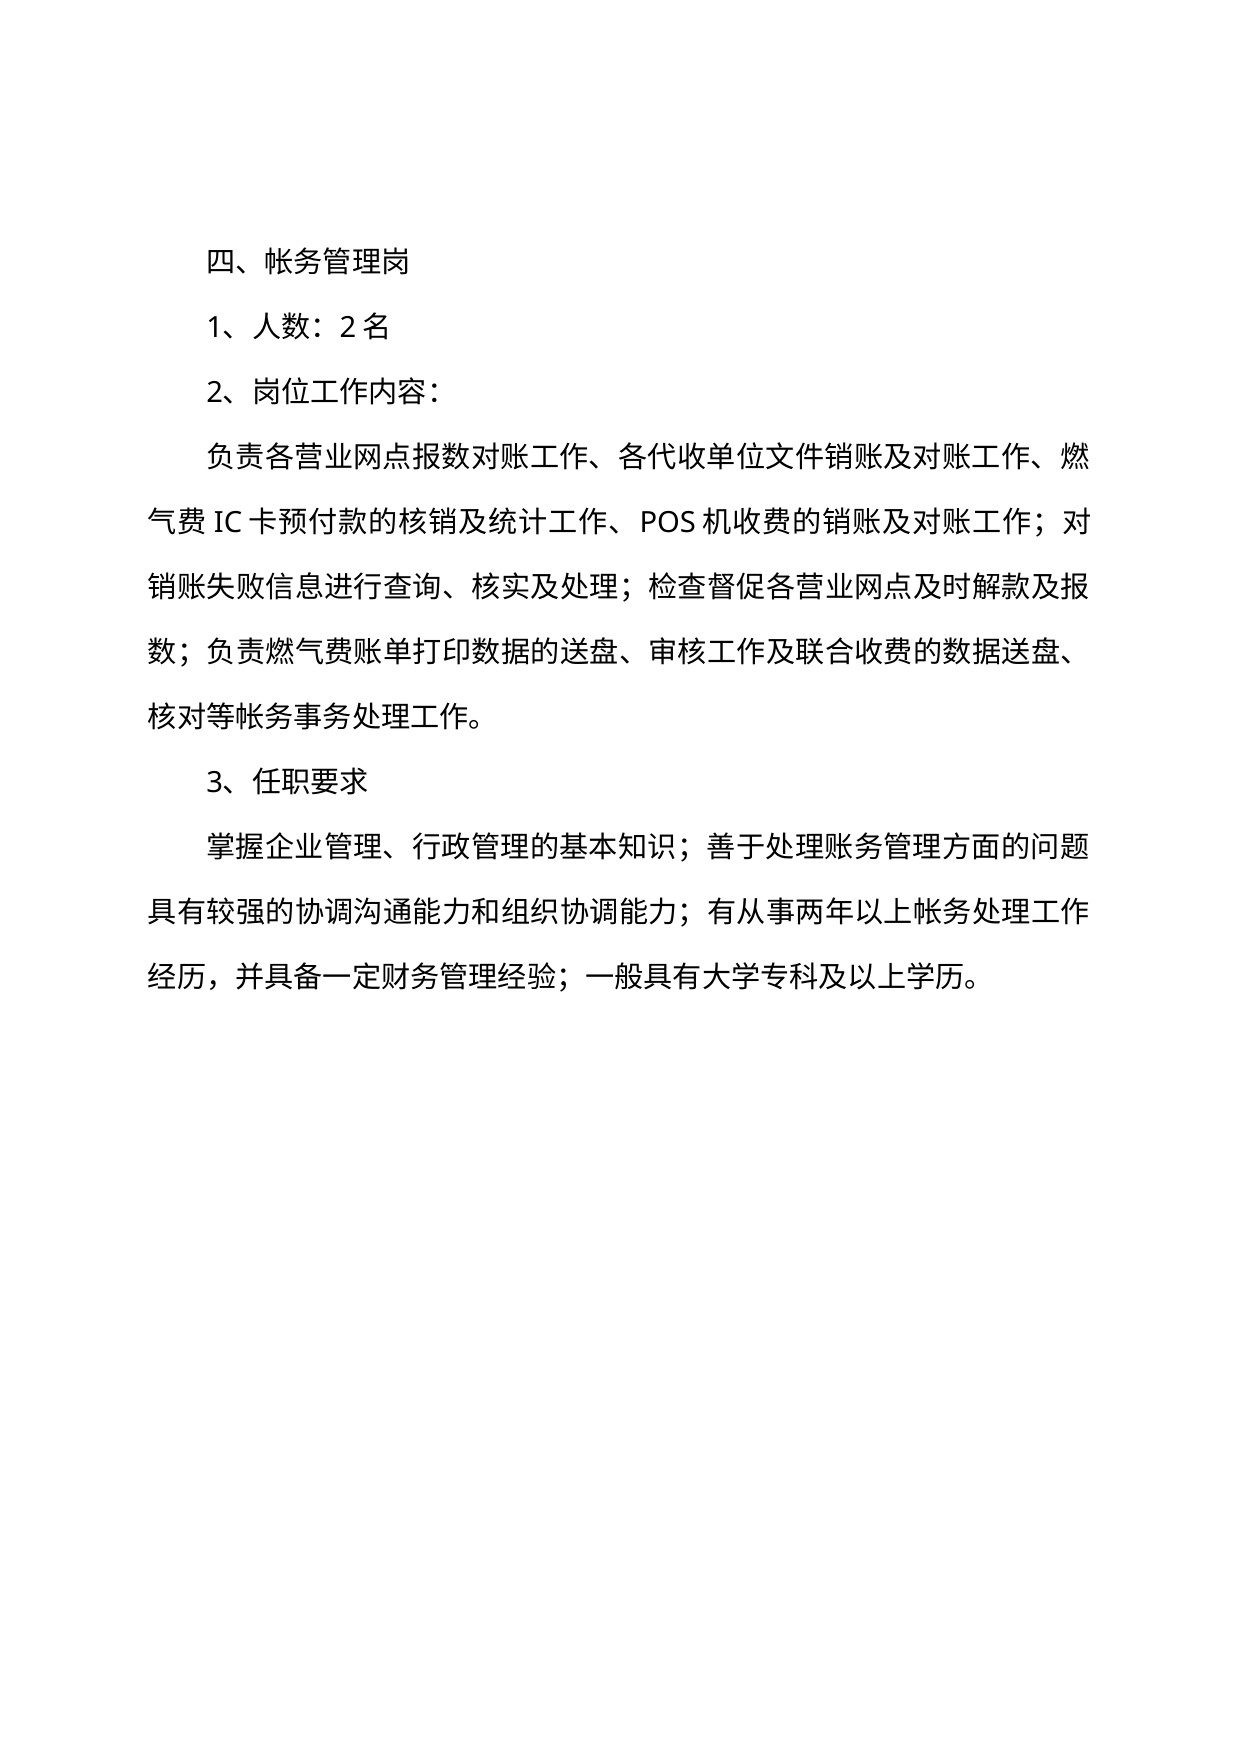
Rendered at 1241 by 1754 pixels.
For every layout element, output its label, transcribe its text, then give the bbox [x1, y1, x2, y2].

text 3、任职要求 [148, 747, 1092, 812]
text 负责各营业网点报数对账工作、各代收单位文件销账及对账工作、燃气费IC卡预付款的核销及统计工作、POS机收费的销账及对账工作；对销账失败信息进行查询、核实及处理；检查督促各营业网点及时解款及报数；负责燃气费账单打印数据的送盘、审核工作及联合收费的数据送盘、核对等帐务事务处理工作。 [148, 422, 1092, 747]
text 2、岗位工作内容： [148, 357, 1092, 422]
text 1、人数：2名 [148, 292, 1092, 357]
text 掌握企业管理、行政管理的基本知识；善于处理账务管理方面的问题，具有较强的协调沟通能力和组织协调能力；有从事两年以上帐务处理工作经历，并具备一定财务管理经验；一般具有大学专科及以上学历。 [148, 812, 1092, 1007]
text 四、帐务管理岗 [148, 227, 1092, 292]
